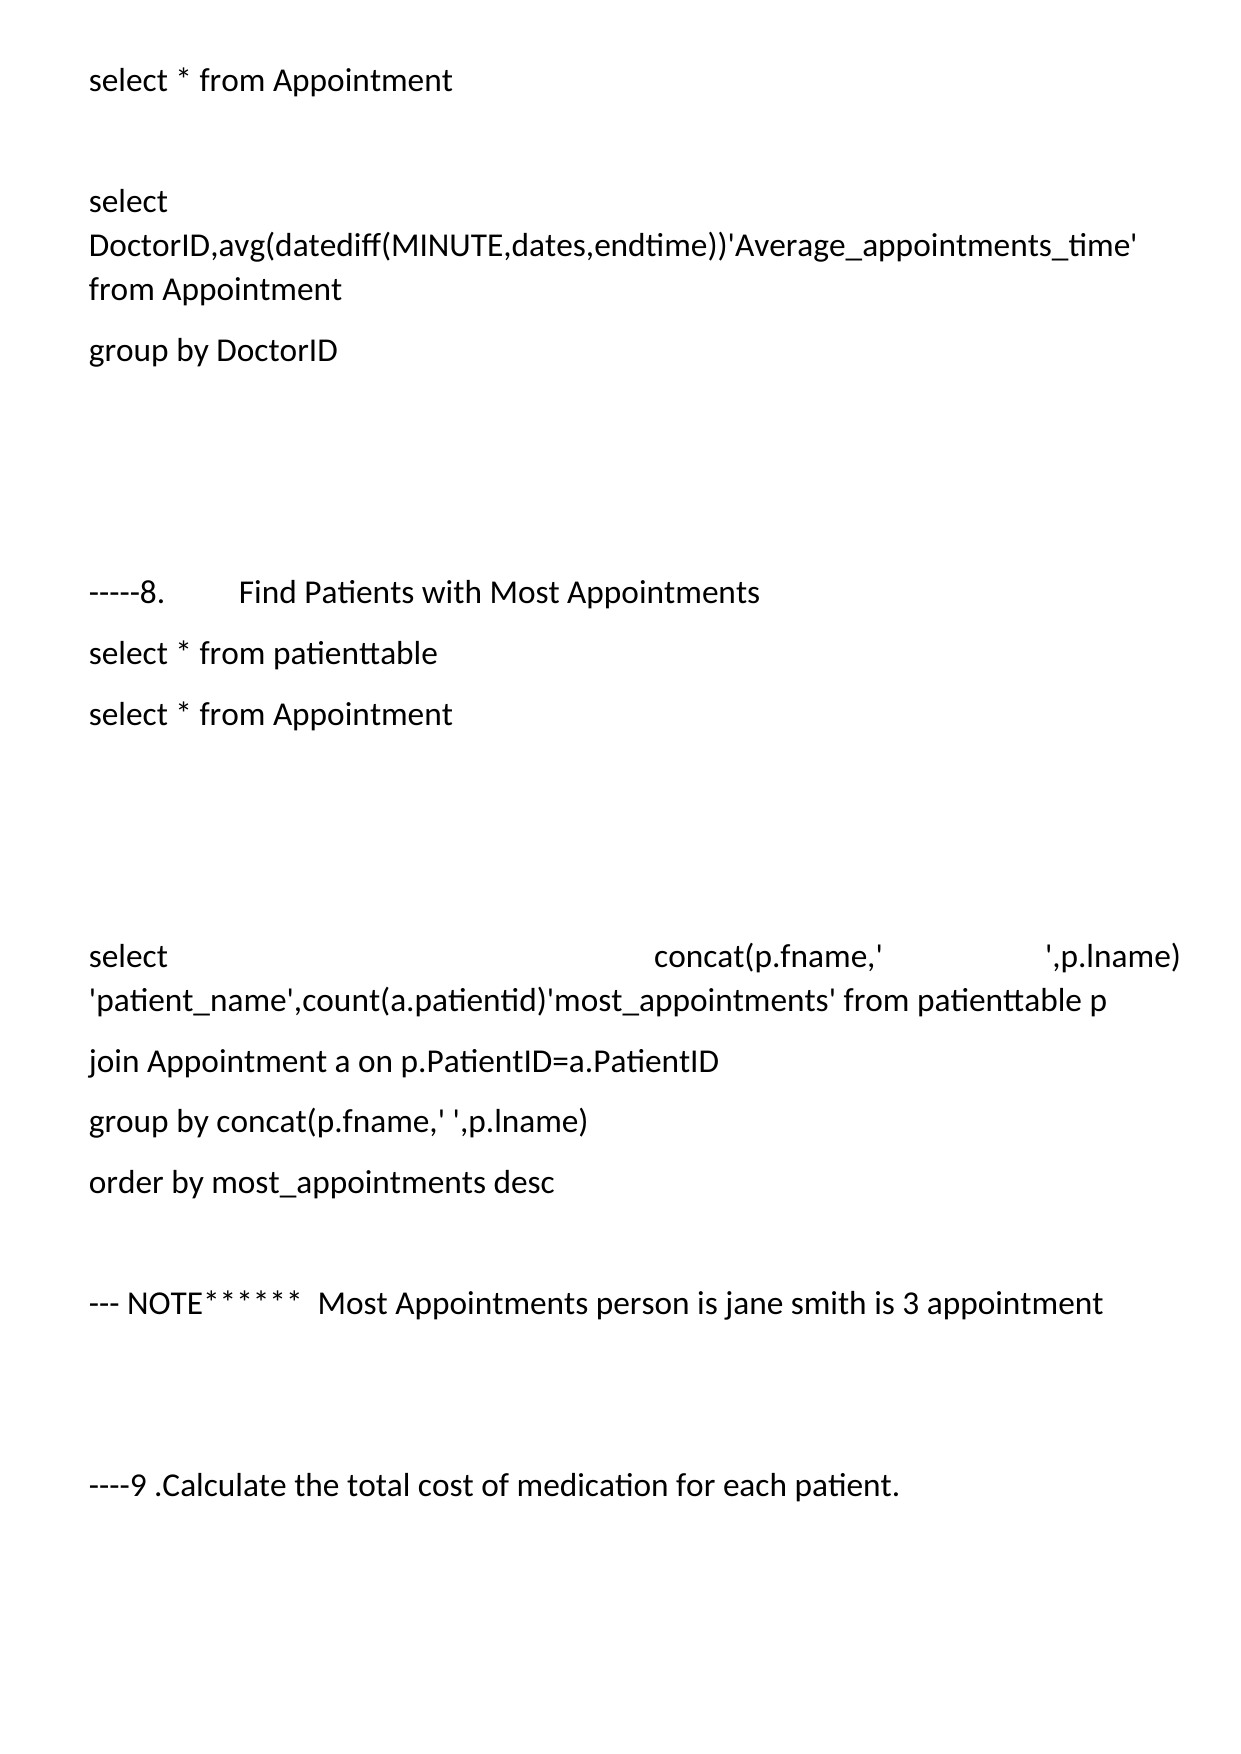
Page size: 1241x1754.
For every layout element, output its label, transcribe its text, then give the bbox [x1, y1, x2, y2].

text group by concat(p.fname,' ',p.lname) [89, 1100, 1181, 1141]
text join Appointment a on p.PatientID=a.PatientID [89, 1040, 1181, 1080]
text group by DoctorID [89, 329, 1181, 369]
text ----9 .Calculate the total cost of medication for each patient. [89, 1464, 1181, 1505]
text order by most_appointments desc [89, 1161, 1181, 1202]
text -----8. Find Patients with Most Appointments [89, 571, 1181, 612]
text --- NOTE****** Most Appointments person is jane smith is 3 appointment [89, 1282, 1181, 1323]
text select * from Appointment [89, 59, 1181, 100]
text select DoctorID,avg(datediff(MINUTE,dates,endtime))'Average_appointments_time' from Appointment [89, 180, 1181, 309]
text select * from patienttable [89, 632, 1181, 673]
text select concat(p.fname,' ',p.lname) 'patient_name',count(a.patientid)'most_appointments' from patienttable p [89, 935, 1181, 1020]
text select * from Appointment [89, 693, 1181, 733]
